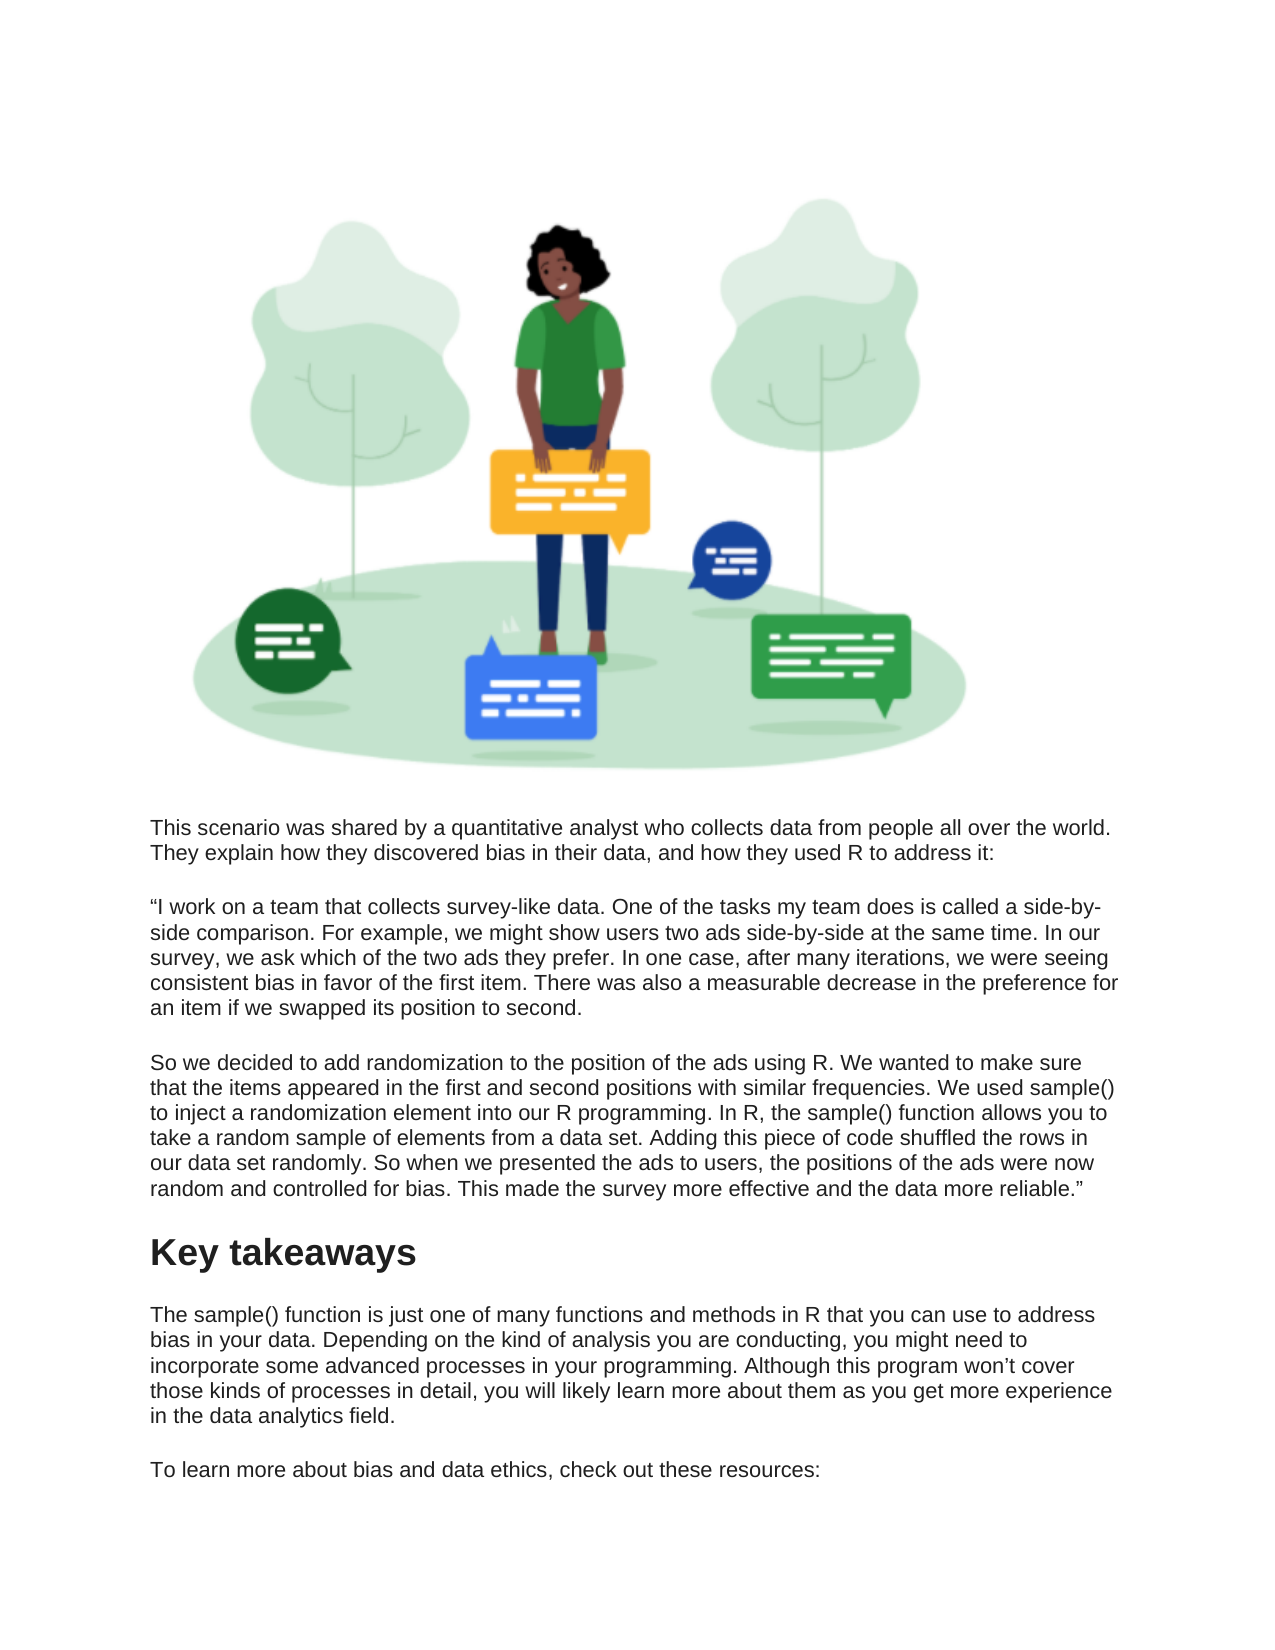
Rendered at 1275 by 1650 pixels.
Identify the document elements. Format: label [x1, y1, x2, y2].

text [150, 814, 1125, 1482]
picture [150, 150, 1010, 815]
